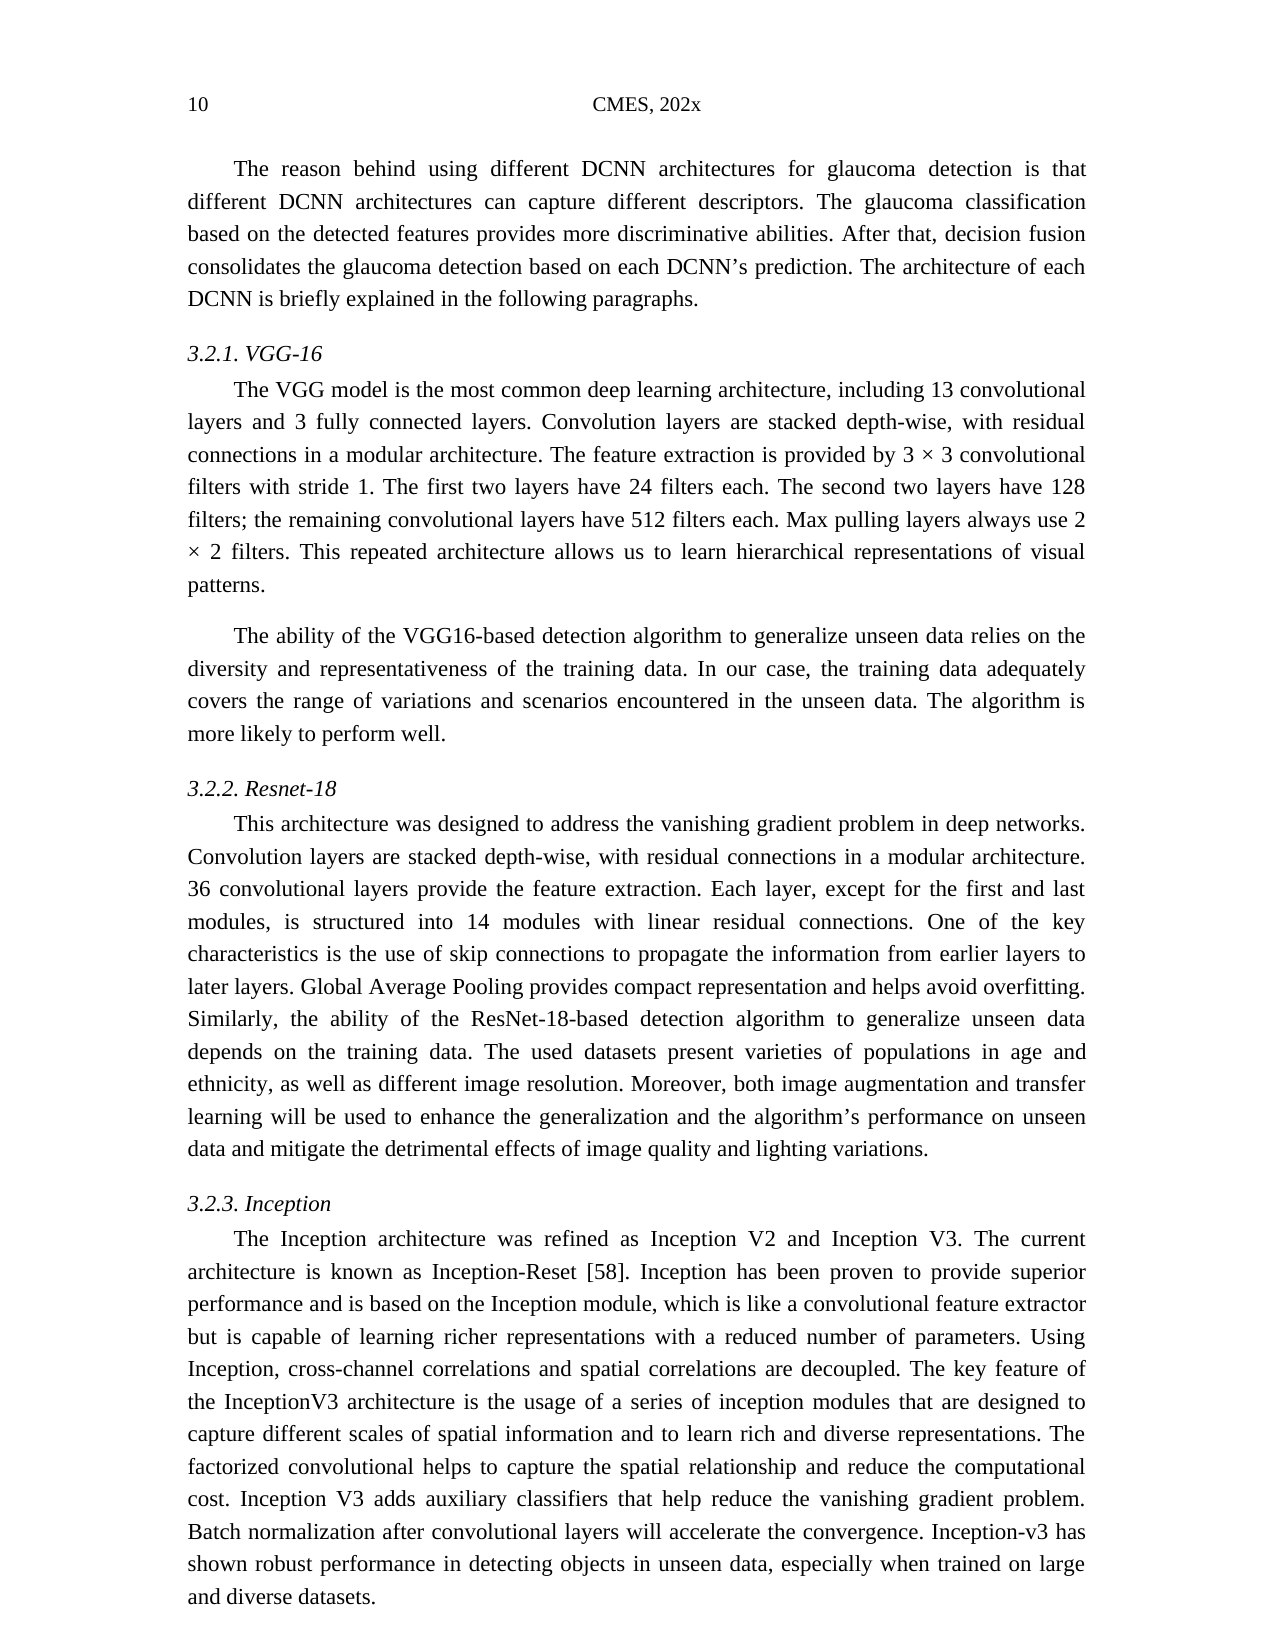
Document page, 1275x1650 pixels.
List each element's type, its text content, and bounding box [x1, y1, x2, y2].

text 3.2.1. VGG-16 [187, 340, 1087, 366]
text 3.2.2. Resnet-18 [187, 774, 1087, 801]
text The ability of the VGG16-based detection algorithm to generalize unseen data relies on the diversity and representativeness of the training data. In our case, the training data adequately covers the range of variations and scenarios encountered in the unseen data. The algorithm is more likely to perform well. [187, 619, 1087, 749]
text The Inception architecture was refined as Inception V2 and Inception V3. The current architecture is known as Inception-Reset [58]. Inception has been proven to provide superior performance and is based on the Inception module, which is like a convolutional feature extractor but is capable of learning richer representations with a reduced number of parameters. Using Inception, cross-channel correlations and spatial correlations are decoupled. The key feature of the InceptionV3 architecture is the usage of a series of inception modules that are designed to capture different scales of spatial information and to learn rich and diverse representations. The factorized convolutional helps to capture the spatial relationship and reduce the computational cost. Inception V3 adds auxiliary classifiers that help reduce the vanishing gradient problem. Batch normalization after convolutional layers will accelerate the convergence. Inception-v3 has shown robust performance in detecting objects in unseen data, especially when trained on large and diverse datasets. [187, 1222, 1087, 1612]
text 3.2.3. Inception [187, 1190, 1087, 1216]
text The VGG model is the most common deep learning architecture, including 13 convolutional layers and 3 fully connected layers. Convolution layers are stacked depth-wise, with residual connections in a modular architecture. The feature extraction is provided by 3 × 3 convolutional filters with stride 1. The first two layers have 24 filters each. The second two layers have 128 filters; the remaining convolutional layers have 512 filters each. Max pulling layers always use 2 × 2 filters. This repeated architecture allows us to learn hierarchical representations of visual patterns. [187, 373, 1087, 600]
text This architecture was designed to address the vanishing gradient problem in deep networks. Convolution layers are stacked depth-wise, with residual connections in a modular architecture. 36 convolutional layers provide the feature extraction. Each layer, except for the first and last modules, is structured into 14 modules with linear residual connections. One of the key characteristics is the use of skip connections to propagate the information from earlier layers to later layers. Global Average Pooling provides compact representation and helps avoid overfitting. Similarly, the ability of the ResNet-18-based detection algorithm to generalize unseen data depends on the training data. The used datasets present varieties of populations in age and ethnicity, as well as different image resolution. Moreover, both image augmentation and transfer learning will be used to enhance the generalization and the algorithm’s performance on unseen data and mitigate the detrimental effects of image quality and lighting variations. [187, 807, 1087, 1165]
text The reason behind using different DCNN architectures for glaucoma detection is that different DCNN architectures can capture different descriptors. The glaucoma classification based on the detected features provides more discriminative abilities. After that, decision fusion consolidates the glaucoma detection based on each DCNN’s prediction. The architecture of each DCNN is briefly explained in the following paragraphs. [187, 152, 1087, 315]
